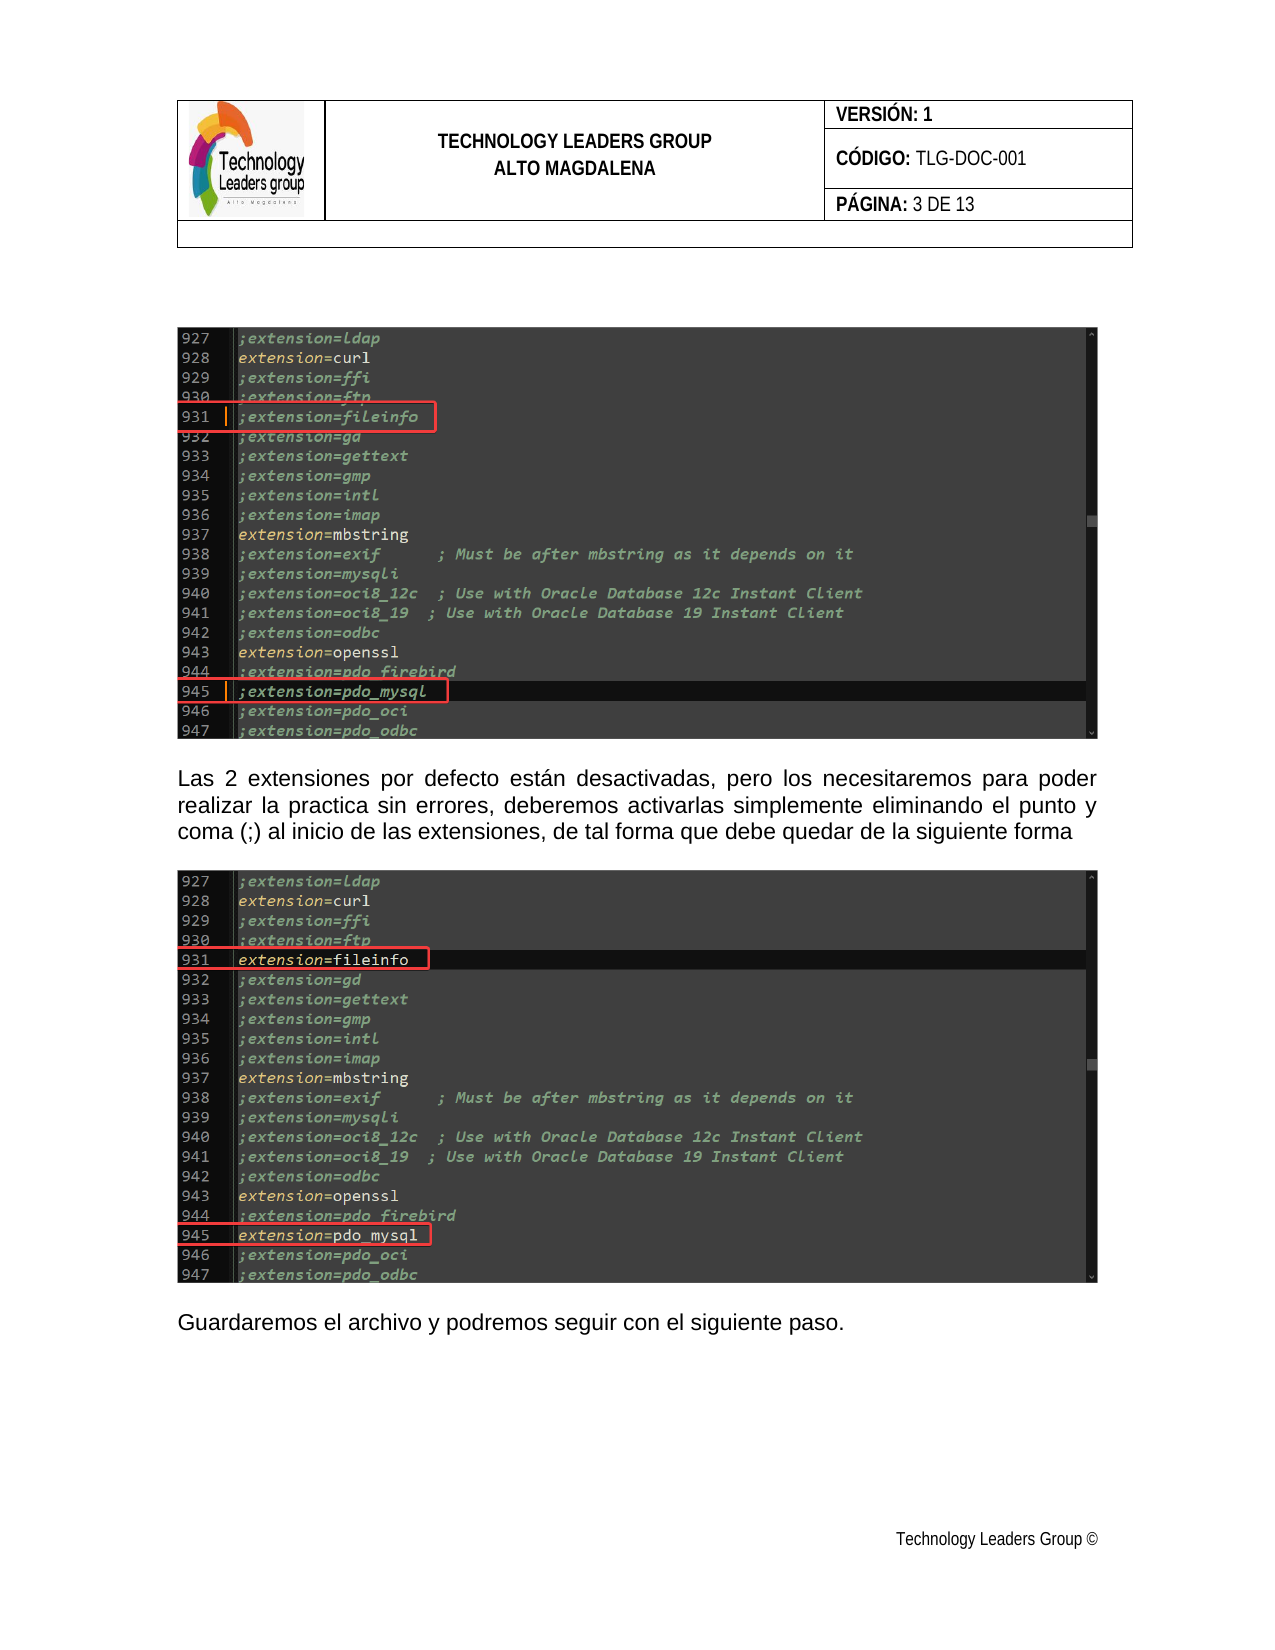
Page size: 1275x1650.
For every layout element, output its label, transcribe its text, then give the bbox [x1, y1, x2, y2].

text Guardaremos el archivo y podremos seguir con el siguiente paso. [177, 1309, 1098, 1335]
text Las 2 extensiones por defecto están desactivadas, pero los necesitaremos para poder realizar la practica sin errores, deberemos activarlas simplemente eliminando el punto y coma (;) al inicio de las extensiones, de tal forma que debe quedar de la siguiente forma [177, 765, 1098, 844]
picture [177, 327, 1098, 739]
picture [177, 870, 1098, 1283]
picture [188, 101, 305, 217]
